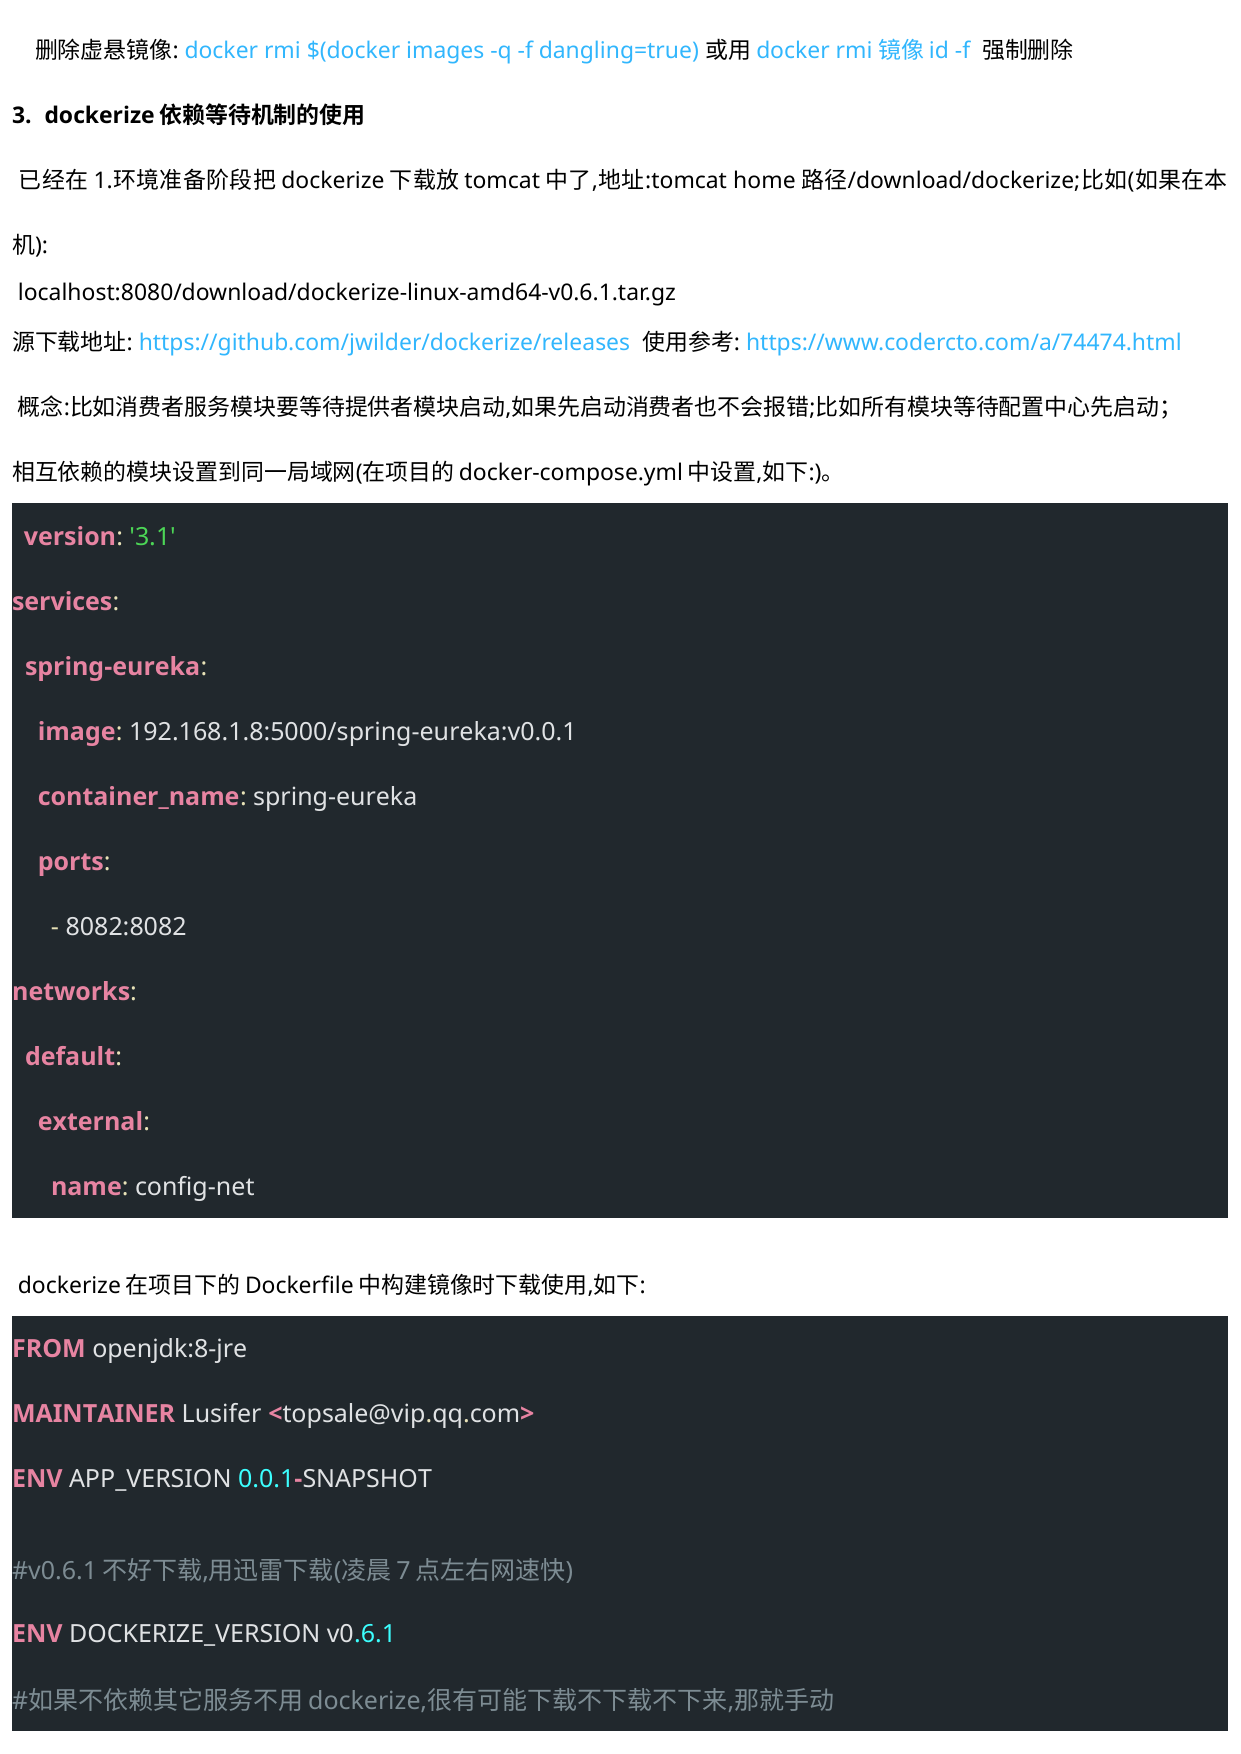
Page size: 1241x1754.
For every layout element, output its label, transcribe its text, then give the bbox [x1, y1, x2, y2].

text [12, 1536, 1228, 1731]
text 相互依赖的模块设置到同一局域网(在项目的docker-compose.yml中设置,如下:)。 [12, 438, 1228, 503]
list dockerize依赖等待机制的使用 [12, 81, 1228, 146]
list localhost:8080/download/dockerize-linux-amd64-v0.6.1.tar.gz [12, 276, 1228, 308]
text dockerize在项目下的Dockerfile中构建镜像时下载使用,如下: [12, 1251, 1228, 1316]
list 已经在1.环境准备阶段把dockerize下载放tomcat中了,地址:tomcat home路径/download/dockerize;比如(如果在本机): [12, 146, 1228, 276]
text 删除虚悬镜像: docker rmi $(docker images -q -f dangling=true) 或用 docker rmi 镜像id -f 强制删除 [12, 16, 1228, 81]
text 概念:比如消费者服务模块要等待提供者模块启动,如果先启动消费者也不会报错;比如所有模块等待配置中心先启动； [12, 373, 1228, 438]
text version: '3.1' services: spring-eureka: image: 192.168.1.8:5000/spring-eureka:v0.0.1 container_name: spring-eureka ports: - 8082:8082 networks: default: external: name: config-net [12, 503, 1228, 1218]
text 源下载地址: https://github.com/jwilder/dockerize/releases 使用参考: https://www.codercto.com/a/74474.html [12, 308, 1228, 373]
text FROM openjdk:8-jre MAINTAINER Lusifer <topsale@vip.qq.com> ENV APP_VERSION 0.0.1-SNAPSHOT [12, 1316, 1228, 1511]
